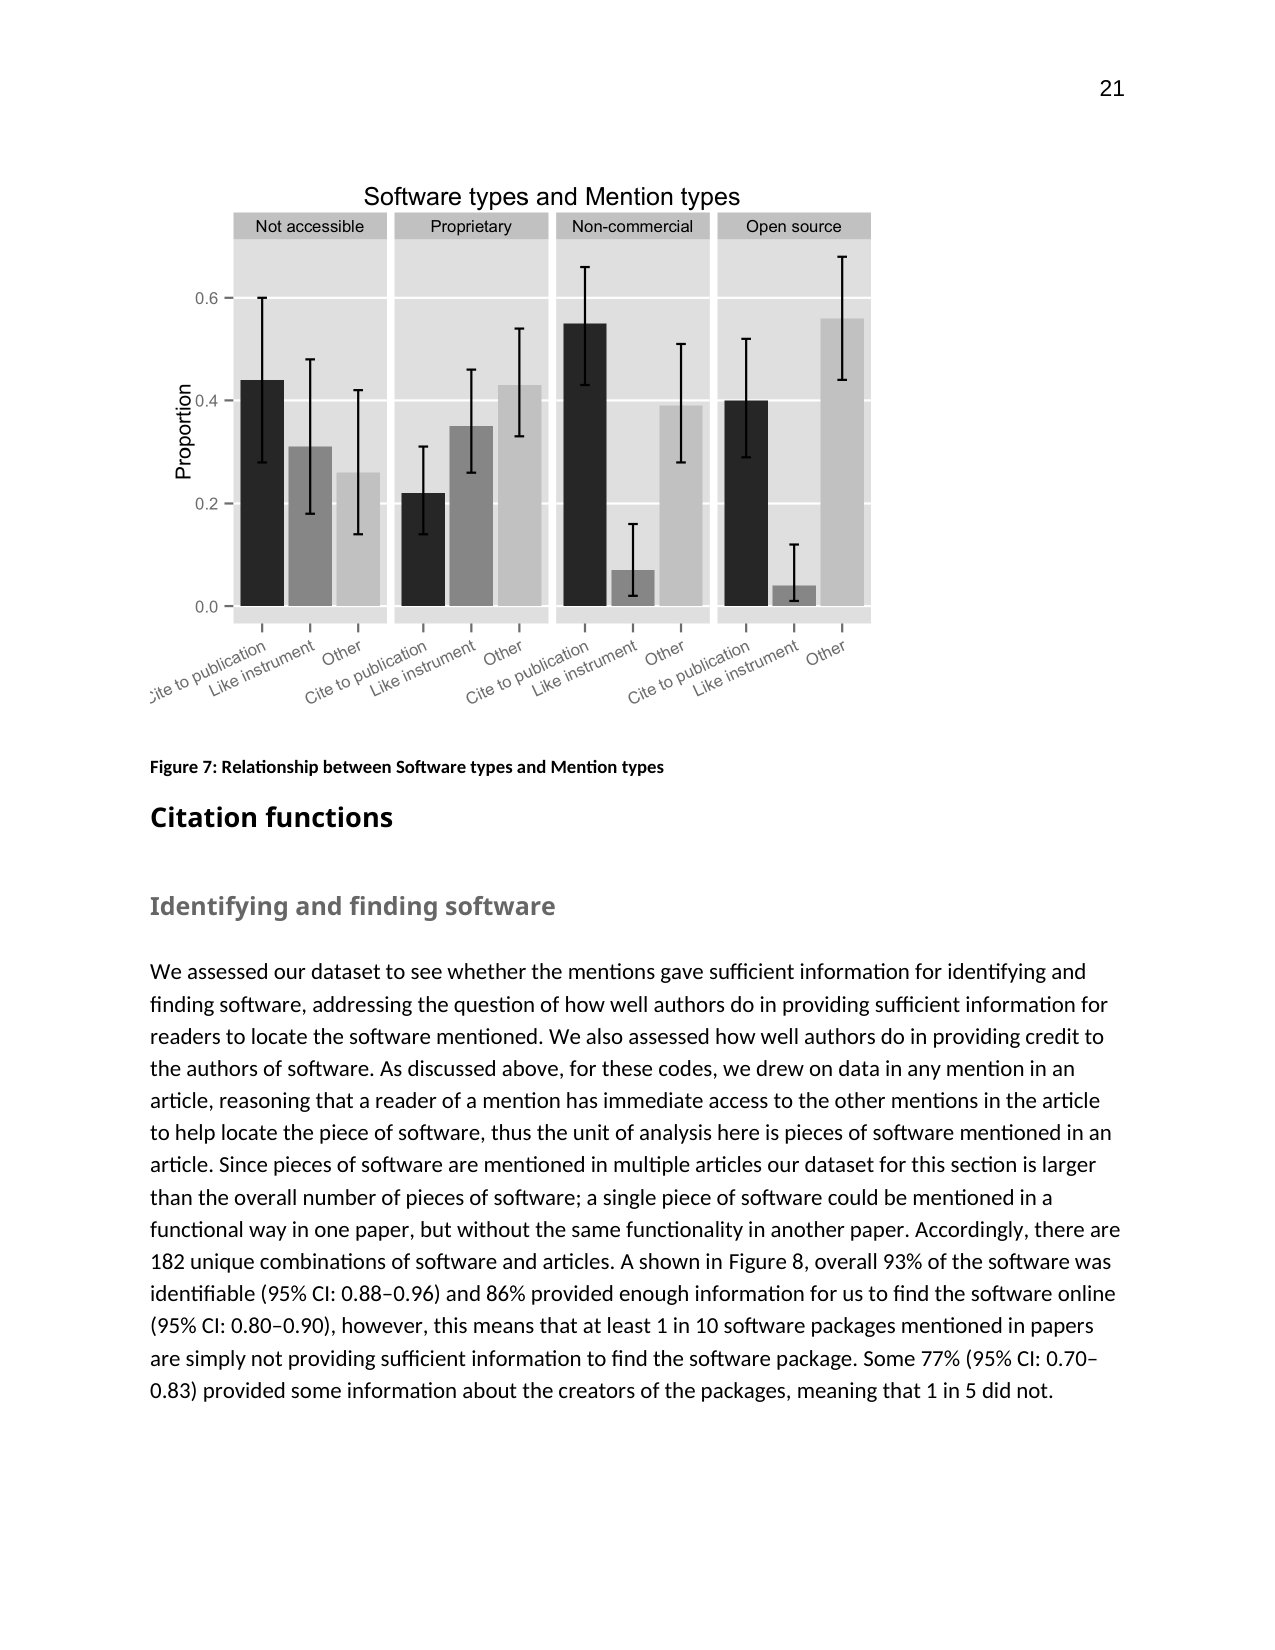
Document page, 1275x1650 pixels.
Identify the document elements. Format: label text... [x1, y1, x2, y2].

text Figure 7: Relationship between Software types and Mention types [150, 755, 1125, 778]
subtitle Citation functions [150, 799, 1125, 836]
text We assessed our dataset to see whether the mentions gave sufficient information for identifying and finding software, addressing the question of how well authors do in providing sufficient information for readers to locate the software mentioned. We also assessed how well authors do in providing credit to the authors of software. As discussed above, for these codes, we drew on data in any mention in an article, reasoning that a reader of a mention has immediate access to the other mentions in the article to help locate the piece of software, thus the unit of analysis here is pieces of software mentioned in an article. Since pieces of software are mentioned in multiple articles our dataset for this section is larger than the overall number of pieces of software; a single piece of software could be mentioned in a functional way in one paper, but without the same functionality in another paper. Accordingly, there are 182 unique combinations of software and articles. A shown in Figure 8, overall 93% of the software was identifiable (95% CI: 0.88–0.96) and 86% provided enough information for us to find the software online (95% CI: 0.80–0.90), however, this means that at least 1 in 10 software packages mentioned in papers are simply not providing sufficient information to find the software package. Some 77% (95% CI: 0.70–0.83) provided some information about the creators of the packages, meaning that 1 in 5 did not. [150, 957, 1125, 1404]
subtitle Identifying and finding software [150, 888, 1125, 922]
picture [150, 150, 901, 750]
